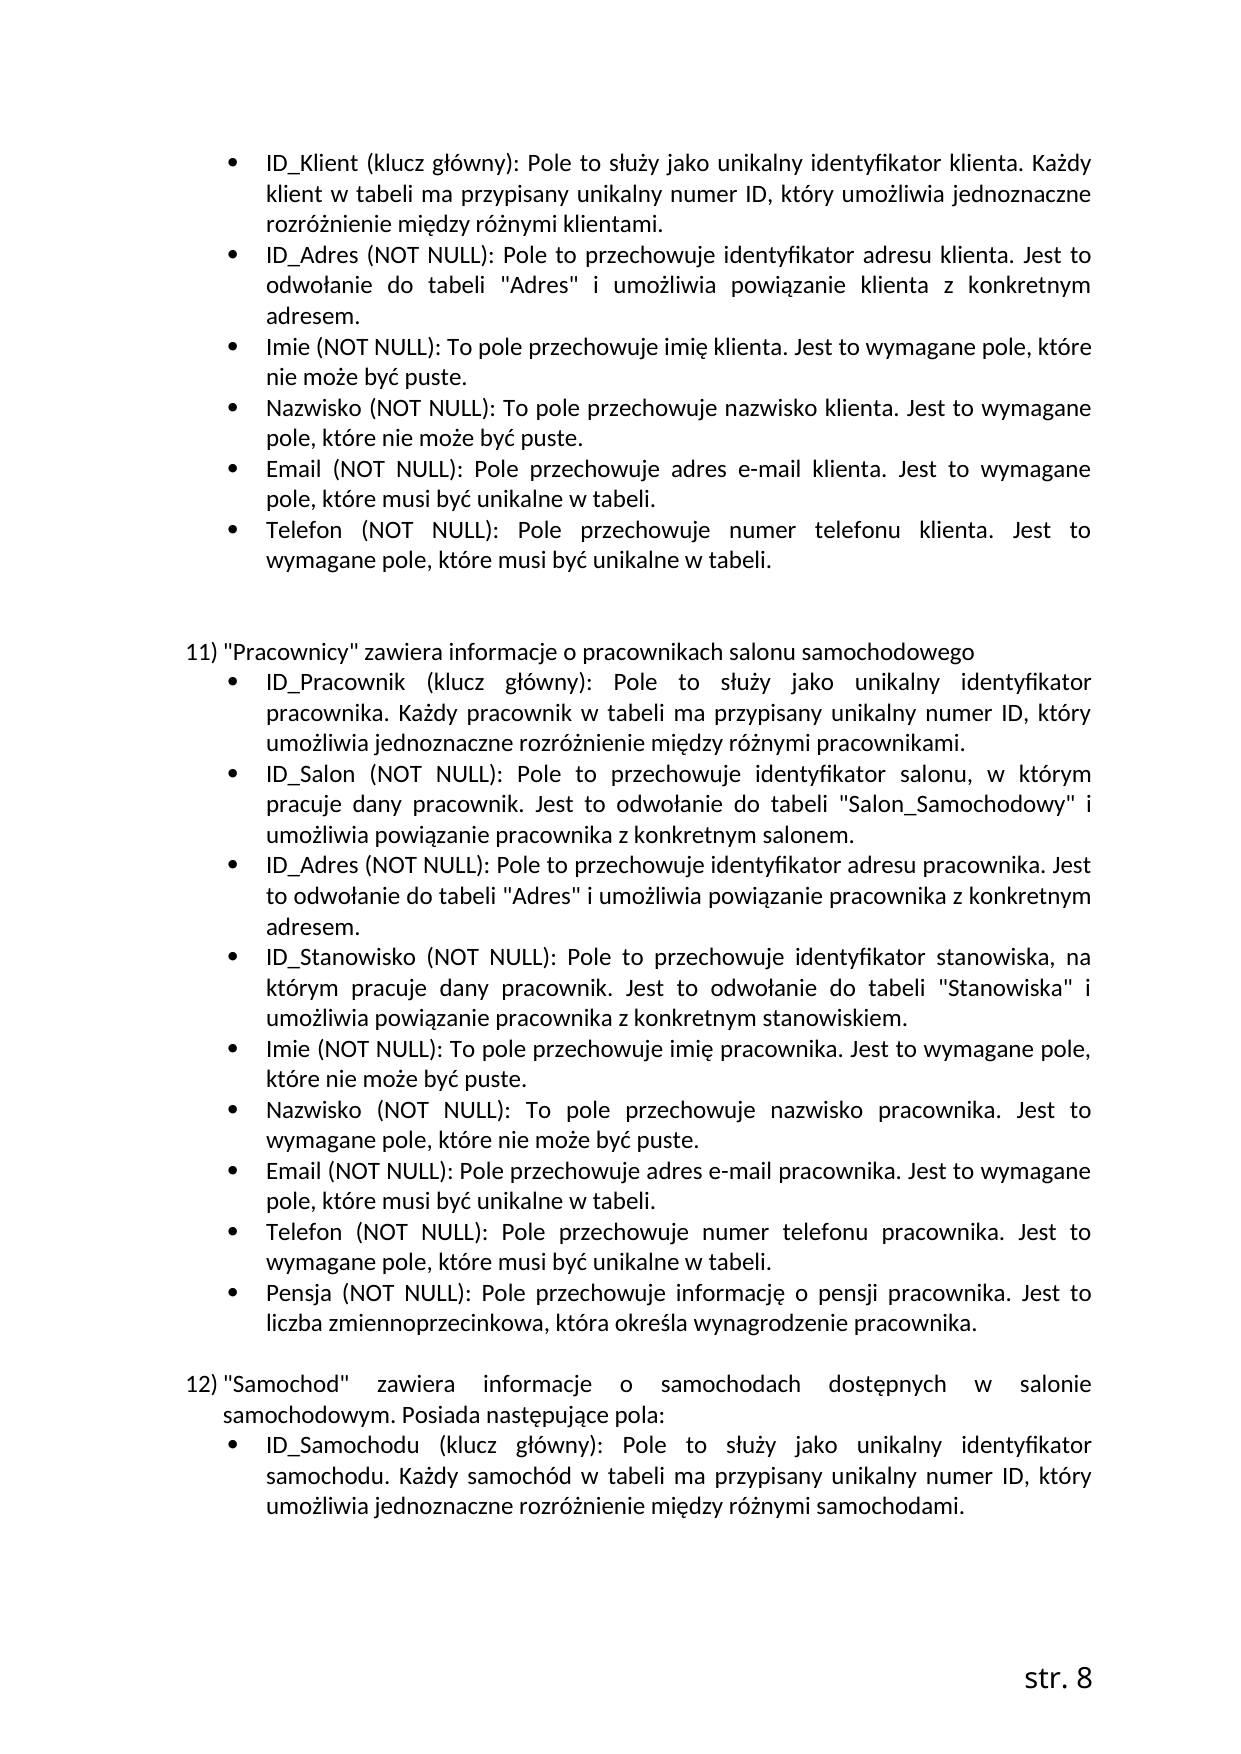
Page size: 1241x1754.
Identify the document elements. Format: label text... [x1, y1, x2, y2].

list ID_Klient (klucz główny): Pole to służy jako unikalny identyfikator klienta. Każdy klient w tabeli ma przypisany unikalny numer ID, który umożliwia jednoznaczne rozróżnienie między różnymi klientami. [228, 148, 1093, 239]
list Email (NOT NULL): Pole przechowuje adres e-mail pracownika. Jest to wymagane pole, które musi być unikalne w tabeli. [228, 1155, 1093, 1216]
list Imie (NOT NULL): To pole przechowuje imię pracownika. Jest to wymagane pole, które nie może być puste. [228, 1033, 1093, 1094]
list Email (NOT NULL): Pole przechowuje adres e-mail klienta. Jest to wymagane pole, które musi być unikalne w tabeli. [228, 453, 1093, 514]
list ID_Stanowisko (NOT NULL): Pole to przechowuje identyfikator stanowiska, na którym pracuje dany pracownik. Jest to odwołanie do tabeli "Stanowiska" i umożliwia powiązanie pracownika z konkretnym stanowiskiem. [228, 941, 1093, 1033]
list Nazwisko (NOT NULL): To pole przechowuje nazwisko pracownika. Jest to wymagane pole, które nie może być puste. [228, 1094, 1093, 1155]
list ID_Salon (NOT NULL): Pole to przechowuje identyfikator salonu, w którym pracuje dany pracownik. Jest to odwołanie do tabeli "Salon_Samochodowy" i umożliwia powiązanie pracownika z konkretnym salonem. [228, 758, 1093, 849]
list ID_Adres (NOT NULL): Pole to przechowuje identyfikator adresu pracownika. Jest to odwołanie do tabeli "Adres" i umożliwia powiązanie pracownika z konkretnym adresem. [228, 849, 1093, 941]
list Telefon (NOT NULL): Pole przechowuje numer telefonu pracownika. Jest to wymagane pole, które musi być unikalne w tabeli. [228, 1216, 1093, 1277]
list ID_Pracownik (klucz główny): Pole to służy jako unikalny identyfikator pracownika. Każdy pracownik w tabeli ma przypisany unikalny numer ID, który umożliwia jednoznaczne rozróżnienie między różnymi pracownikami. [228, 666, 1093, 758]
list Imie (NOT NULL): To pole przechowuje imię klienta. Jest to wymagane pole, które nie może być puste. [228, 331, 1093, 392]
list Nazwisko (NOT NULL): To pole przechowuje nazwisko klienta. Jest to wymagane pole, które nie może być puste. [228, 392, 1093, 453]
list Telefon (NOT NULL): Pole przechowuje numer telefonu klienta. Jest to wymagane pole, które musi być unikalne w tabeli. [228, 514, 1093, 575]
list "Samochod" zawiera informacje o samochodach dostępnych w salonie samochodowym. Posiada następujące pola: [185, 1368, 1093, 1429]
list ID_Samochodu (klucz główny): Pole to służy jako unikalny identyfikator samochodu. Każdy samochód w tabeli ma przypisany unikalny numer ID, który umożliwia jednoznaczne rozróżnienie między różnymi samochodami. [228, 1429, 1093, 1521]
list Pensja (NOT NULL): Pole przechowuje informację o pensji pracownika. Jest to liczba zmiennoprzecinkowa, która określa wynagrodzenie pracownika. [228, 1277, 1093, 1338]
list "Pracownicy" zawiera informacje o pracownikach salonu samochodowego [185, 636, 1093, 666]
list ID_Adres (NOT NULL): Pole to przechowuje identyfikator adresu klienta. Jest to odwołanie do tabeli "Adres" i umożliwia powiązanie klienta z konkretnym adresem. [228, 239, 1093, 331]
